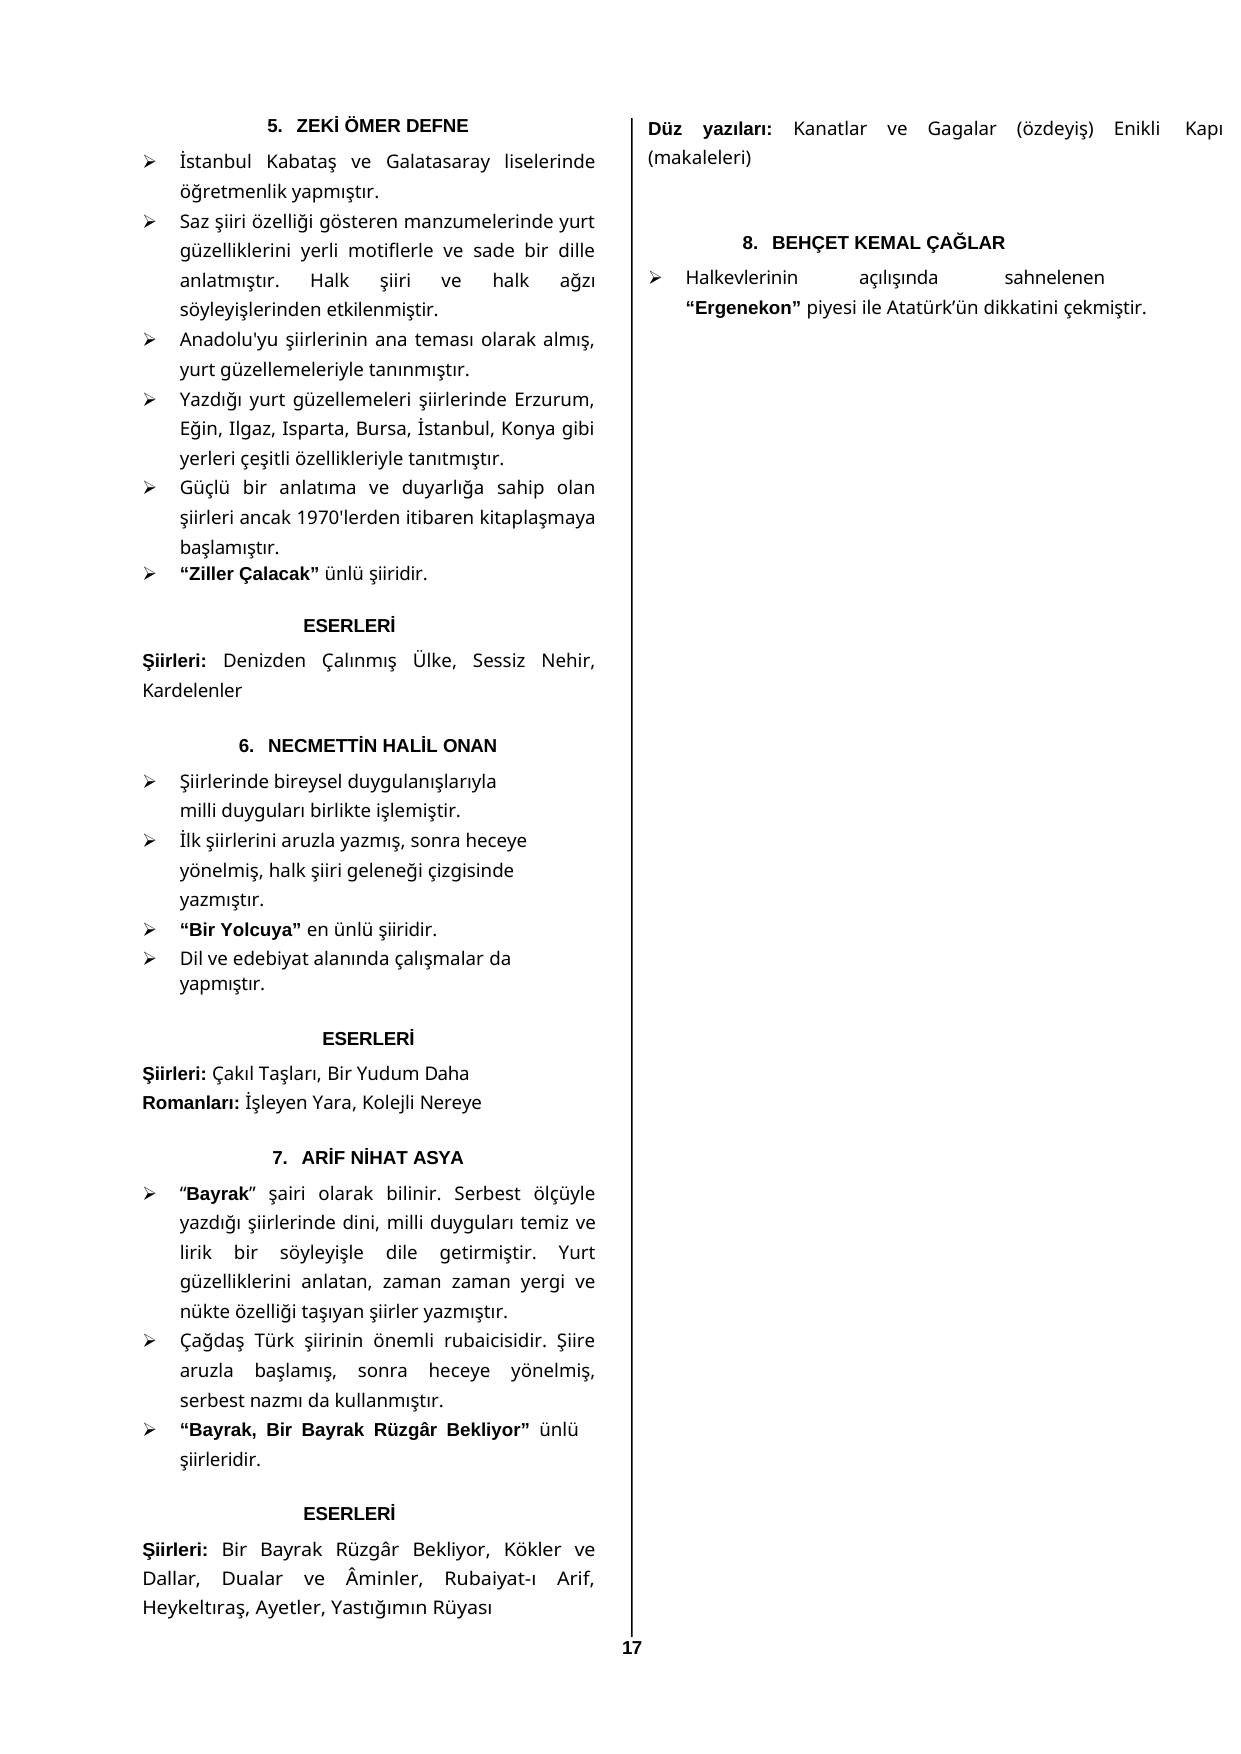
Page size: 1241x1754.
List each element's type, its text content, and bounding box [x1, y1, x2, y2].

text Romanları: İşleyen Yara, Kolejli Nereye [142, 1089, 596, 1115]
list İlk şiirlerini aruzla yazmış, sonra heceye yönelmiş, halk şiiri geleneği çizgisinde yazmıştır. [142, 828, 582, 912]
subtitle ESERLERİ [141, 1503, 558, 1524]
list Halkevlerinin açılışında sahnelenen “Ergenekon” piyesi ile Atatürk’ün dikkatini çekmiştir. [648, 265, 1223, 319]
subtitle NECMETTİN HALİL ONAN [238, 735, 596, 757]
list “Bir Yolcuya” en ünlü şiiridir. [142, 916, 596, 941]
list İstanbul Kabataş ve Galatasaray liselerinde öğretmenlik yapmıştır. [142, 148, 595, 204]
list Anadolu'yu şiirlerinin ana teması olarak almış, yurt güzellemeleriyle tanınmıştır. [142, 326, 595, 382]
list “Bayrak” şairi olarak bilinir. Serbest ölçüyle yazdığı şiirlerinde dini, milli duyguları temiz ve lirik bir söyleyişle dile getirmiştir. Yurt güzelliklerini anlatan, zaman zaman yergi ve nükte özelliği taşıyan şiirler yazmıştır. [142, 1180, 596, 1324]
text Şiirleri: Denizden Çalınmış Ülke, Sessiz Nehir, Kardelenler [142, 648, 595, 703]
subtitle ESERLERİ [141, 615, 558, 636]
list Dil ve edebiyat alanında çalışmalar da yapmıştır. [142, 945, 596, 996]
list Güçlü bir anlatıma ve duyarlığa sahip olan şiirleri ancak 1970'lerden itibaren kitaplaşmaya başlamıştır. [142, 474, 596, 560]
list “Bayrak, Bir Bayrak Rüzgâr Bekliyor” ünlü şiirleridir. [142, 1416, 596, 1472]
text Şiirleri: Bir Bayrak Rüzgâr Bekliyor, Kökler ve Dallar, Dualar ve Âminler, Rubaiyat-ı Arif, Heykeltıraş, Ayetler, Yastığımın Rüyası [142, 1536, 595, 1620]
text Şiirleri: Çakıl Taşları, Bir Yudum Daha [142, 1061, 596, 1086]
list Yazdığı yurt güzellemeleri şiirlerinde Erzurum, Eğin, Ilgaz, Isparta, Bursa, İstanbul, Konya gibi yerleri çeşitli özellikleriyle tanıtmıştır. [142, 386, 595, 471]
subtitle BEHÇET KEMAL ÇAĞLAR [742, 231, 1223, 253]
list Saz şiiri özelliği gösteren manzumelerinde yurt güzelliklerini yerli motiflerle ve sade bir dille anlatmıştır. Halk şiiri ve halk ağzı söyleyişlerinden etkilenmiştir. [142, 208, 595, 322]
text Düz yazıları: Kanatlar ve Gagalar (özdeyiş) Enikli Kapı (makaleleri) [648, 115, 1223, 170]
list “Ziller Çalacak” ünlü şiiridir. [142, 564, 596, 584]
subtitle ZEKİ ÖMER DEFNE [267, 115, 596, 137]
list Şiirlerinde bireysel duygulanışlarıyla milli duyguları birlikte işlemiştir. [142, 768, 516, 823]
list Çağdaş Türk şiirinin önemli rubaicisidir. Şiire aruzla başlamış, sonra heceye yönelmiş, serbest nazmı da kullanmıştır. [142, 1328, 595, 1412]
subtitle ESERLERİ [141, 1028, 596, 1050]
subtitle ARİF NİHAT ASYA [272, 1147, 596, 1168]
